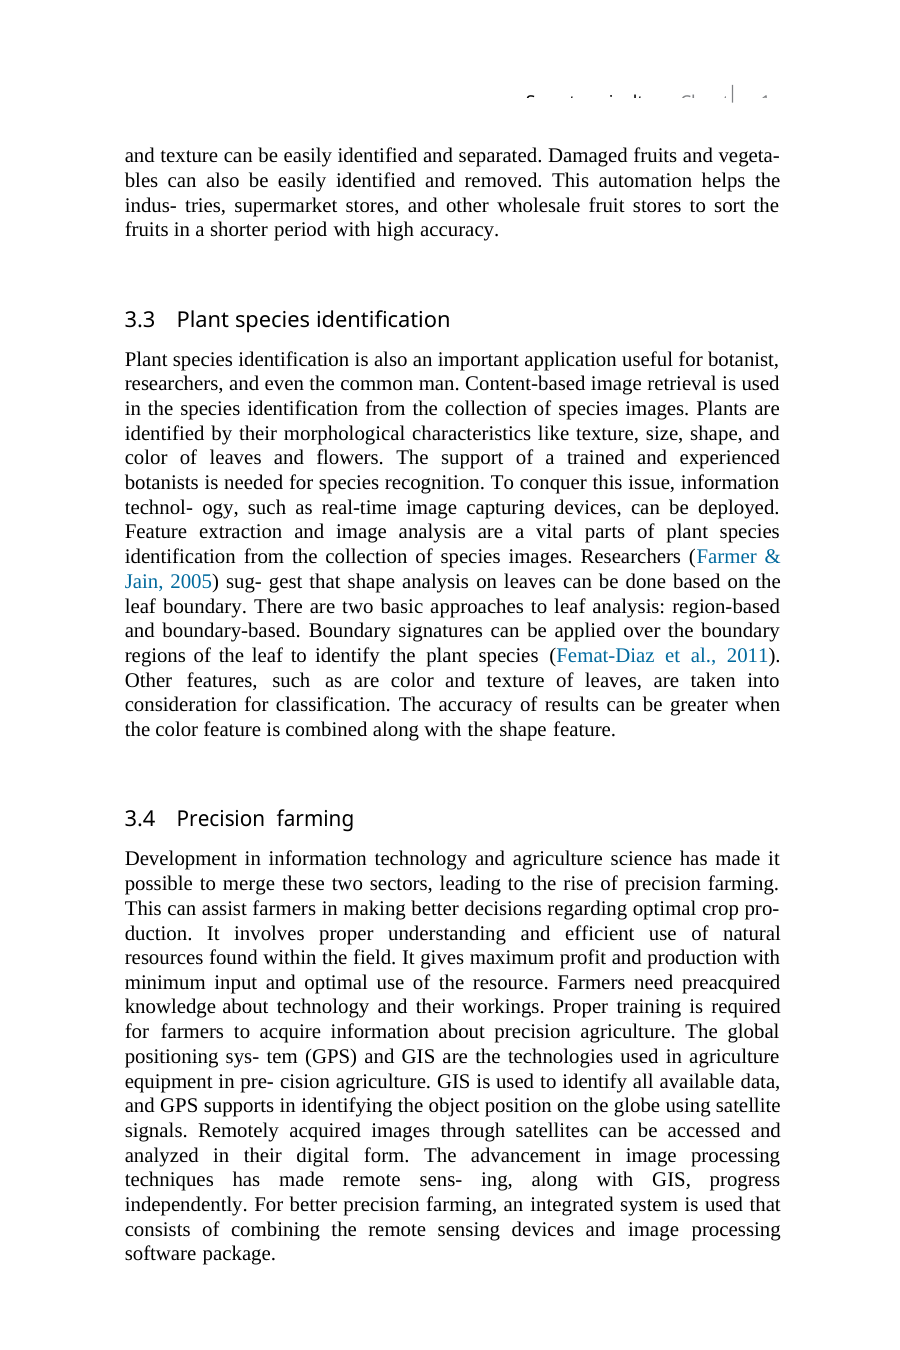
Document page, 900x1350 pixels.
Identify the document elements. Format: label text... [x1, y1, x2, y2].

text Plant species identification is also an important application useful for botanist, researchers, and even the common man. Content-based image retrieval is used in the species identification from the collection of species images. Plants are identified by their morphological characteristics like texture, size, shape, and color of leaves and flowers. The support of a trained and experienced botanists is needed for species recognition. To conquer this issue, information technol- ogy, such as real-time image capturing devices, can be deployed. Feature extraction and image analysis are a vital parts of plant species identification from the collection of species images. Researchers (Farmer & Jain, 2005) sug- gest that shape analysis on leaves can be done based on the leaf boundary. There are two basic approaches to leaf analysis: region-based and boundary-based. Boundary signatures can be applied over the boundary regions of the leaf to identify the plant species (Femat-Diaz et al., 2011). Other features, such as are color and texture of leaves, are taken into consideration for classification. The accuracy of results can be greater when the color feature is combined along with the shape feature. [124, 347, 781, 741]
subtitle Plant species identification [124, 303, 792, 333]
text Development in information technology and agriculture science has made it possible to merge these two sectors, leading to the rise of precision farming. This can assist farmers in making better decisions regarding optimal crop pro- duction. It involves proper understanding and efficient use of natural resources found within the field. It gives maximum profit and production with minimum input and optimal use of the resource. Farmers need preacquired knowledge about technology and their workings. Proper training is required for farmers to acquire information about precision agriculture. The global positioning sys- tem (GPS) and GIS are the technologies used in agriculture equipment in pre- cision agriculture. GIS is used to identify all available data, and GPS supports in identifying the object position on the globe using satellite signals. Remotely acquired images through satellites can be accessed and analyzed in their digital form. The advancement in image processing techniques has made remote sens- ing, along with GIS, progress independently. For better precision farming, an integrated system is used that consists of combining the remote sensing devices and image processing software package. [124, 846, 781, 1265]
subtitle Precision farming [124, 803, 792, 833]
text and texture can be easily identified and separated. Damaged fruits and vegeta- bles can also be easily identified and removed. This automation helps the indus- tries, supermarket stores, and other wholesale fruit stores to sort the fruits in a shorter period with high accuracy. [124, 143, 781, 241]
picture [203, 574, 210, 581]
